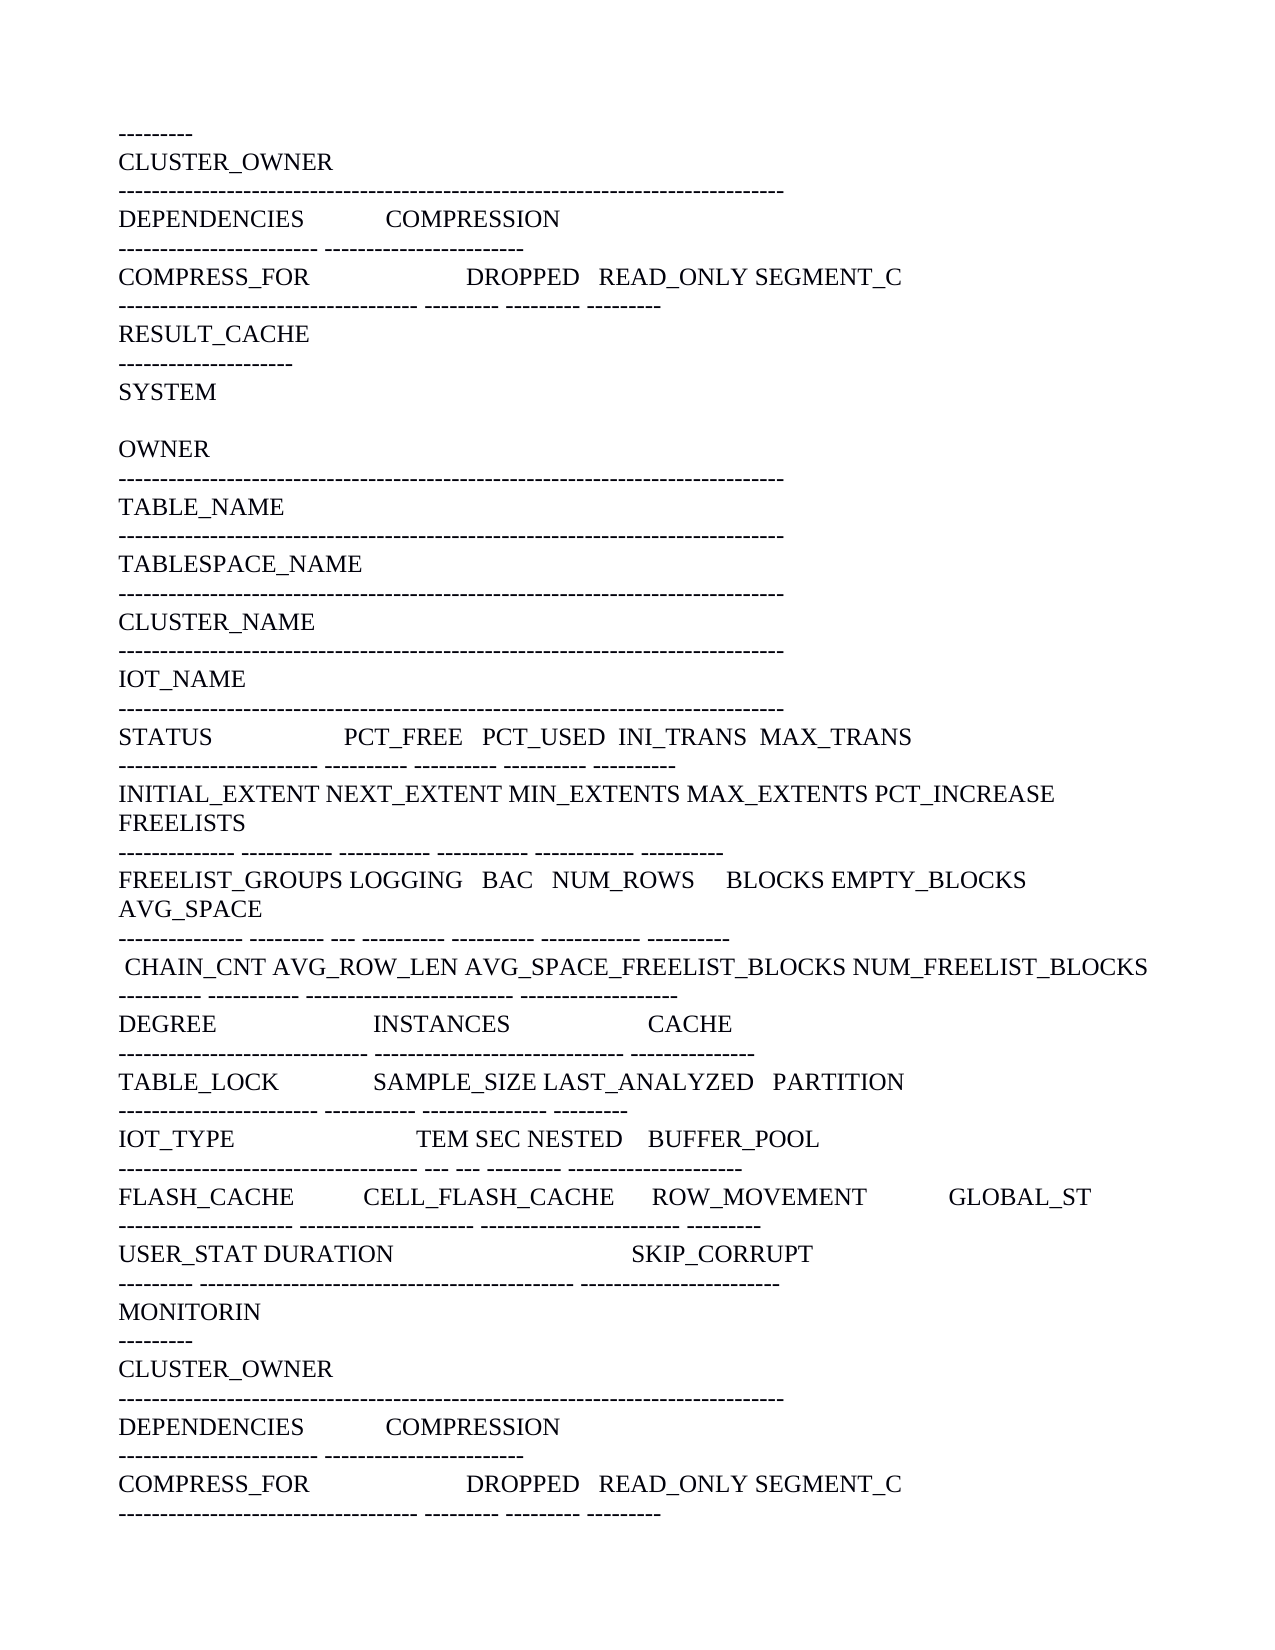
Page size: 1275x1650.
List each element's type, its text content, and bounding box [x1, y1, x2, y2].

text -------------- ----------- ----------- ----------- ------------ ---------- [118, 837, 1157, 866]
text TABLESPACE_NAME [118, 549, 1157, 578]
text ------------------------ ------------------------ [118, 233, 1157, 262]
text IOT_TYPE TEM SEC NESTED BUFFER_POOL [118, 1124, 1157, 1153]
text ------------------------ ------------------------ [118, 1441, 1157, 1469]
text TABLE_LOCK SAMPLE_SIZE LAST_ANALYZED PARTITION [118, 1067, 1157, 1096]
text RESULT_CACHE [118, 319, 1157, 348]
text MONITORIN [118, 1297, 1157, 1326]
text ------------------------------------ --- --- --------- --------------------- [118, 1153, 1157, 1182]
text CLUSTER_NAME [118, 607, 1157, 636]
text DEPENDENCIES COMPRESSION [118, 1412, 1157, 1441]
text -------------------------------------------------------------------------------- [118, 693, 1157, 722]
text --------------- --------- --- ---------- ---------- ------------ ---------- [118, 923, 1157, 952]
text OWNER [118, 434, 1157, 463]
text --------------------- --------------------- ------------------------ --------- [118, 1211, 1157, 1239]
text DEGREE INSTANCES CACHE [118, 1009, 1157, 1038]
text ------------------------------ ------------------------------ --------------- [118, 1038, 1157, 1067]
text CLUSTER_OWNER [118, 1354, 1157, 1383]
text -------------------------------------------------------------------------------- [118, 176, 1157, 204]
text -------------------------------------------------------------------------------- [118, 578, 1157, 607]
text CHAIN_CNT AVG_ROW_LEN AVG_SPACE_FREELIST_BLOCKS NUM_FREELIST_BLOCKS [118, 952, 1157, 981]
text -------------------------------------------------------------------------------- [118, 463, 1157, 492]
text COMPRESS_FOR DROPPED READ_ONLY SEGMENT_C [118, 262, 1157, 291]
text COMPRESS_FOR DROPPED READ_ONLY SEGMENT_C [118, 1469, 1157, 1498]
text ------------------------------------ --------- --------- --------- [118, 291, 1157, 319]
text USER_STAT DURATION SKIP_CORRUPT [118, 1239, 1157, 1268]
text DEPENDENCIES COMPRESSION [118, 204, 1157, 233]
text --------- --------------------------------------------- ------------------------ [118, 1268, 1157, 1297]
text SYSTEM [118, 377, 1157, 406]
text ---------- ----------- ------------------------- ------------------- [118, 981, 1157, 1009]
text CLUSTER_OWNER [118, 147, 1157, 176]
text INITIAL_EXTENT NEXT_EXTENT MIN_EXTENTS MAX_EXTENTS PCT_INCREASE FREELISTS [118, 779, 1157, 837]
text FLASH_CACHE CELL_FLASH_CACHE ROW_MOVEMENT GLOBAL_ST [118, 1182, 1157, 1211]
text FREELIST_GROUPS LOGGING BAC NUM_ROWS BLOCKS EMPTY_BLOCKS AVG_SPACE [118, 866, 1157, 923]
text STATUS PCT_FREE PCT_USED INI_TRANS MAX_TRANS [118, 722, 1157, 751]
text --------- [118, 1326, 1157, 1354]
text -------------------------------------------------------------------------------- [118, 636, 1157, 664]
text -------------------------------------------------------------------------------- [118, 1383, 1157, 1412]
text --------- [118, 118, 1157, 147]
text IOT_NAME [118, 664, 1157, 693]
text ------------------------ ----------- --------------- --------- [118, 1096, 1157, 1124]
text ------------------------------------ --------- --------- --------- [118, 1498, 1157, 1527]
text --------------------- [118, 348, 1157, 377]
text TABLE_NAME [118, 492, 1157, 521]
text ------------------------ ---------- ---------- ---------- ---------- [118, 751, 1157, 779]
text -------------------------------------------------------------------------------- [118, 521, 1157, 549]
